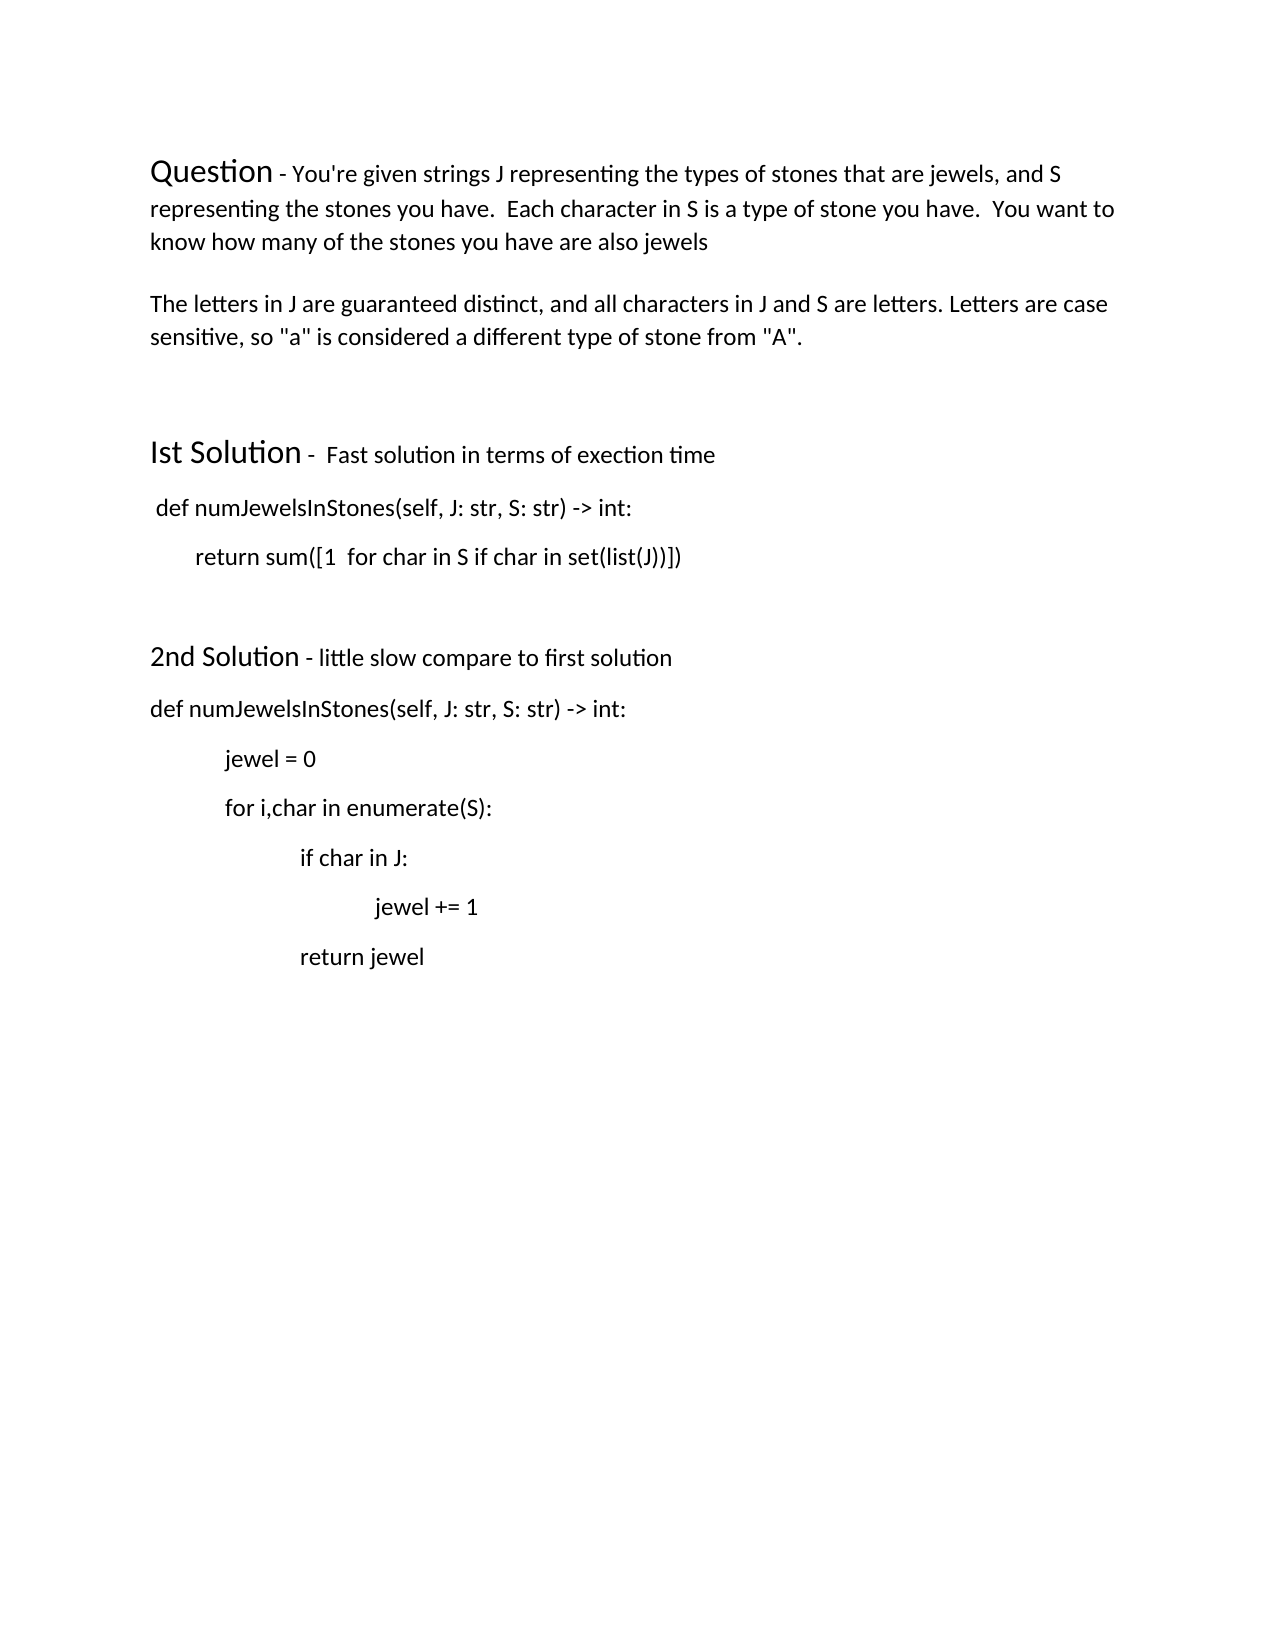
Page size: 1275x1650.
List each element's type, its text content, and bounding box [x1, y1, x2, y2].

text The letters in J are guaranteed distinct, and all characters in J and S are letters. Letters are case sensitive, so "a" is considered a different type of stone from "A". [150, 288, 1125, 352]
text jewel += 1 [150, 892, 1125, 922]
text Ist Solution - Fast solution in terms of exection time [150, 431, 1125, 472]
text jewel = 0 [150, 743, 1125, 773]
text def numJewelsInStones(self, J: str, S: str) -> int: [150, 693, 1125, 724]
text for i,char in enumerate(S): [150, 792, 1125, 823]
text return jewel [150, 941, 1125, 972]
text Question - You're given strings J representing the types of stones that are jewels, and S representing the stones you have. Each character in S is a type of stone you have. You want to know how many of the stones you have are also jewels [150, 150, 1125, 257]
text if char in J: [150, 842, 1125, 872]
text return sum([1 for char in S if char in set(list(J))]) [150, 541, 1125, 572]
text def numJewelsInStones(self, J: str, S: str) -> int: [150, 492, 1125, 522]
text 2nd Solution - little slow compare to first solution [150, 638, 1125, 674]
